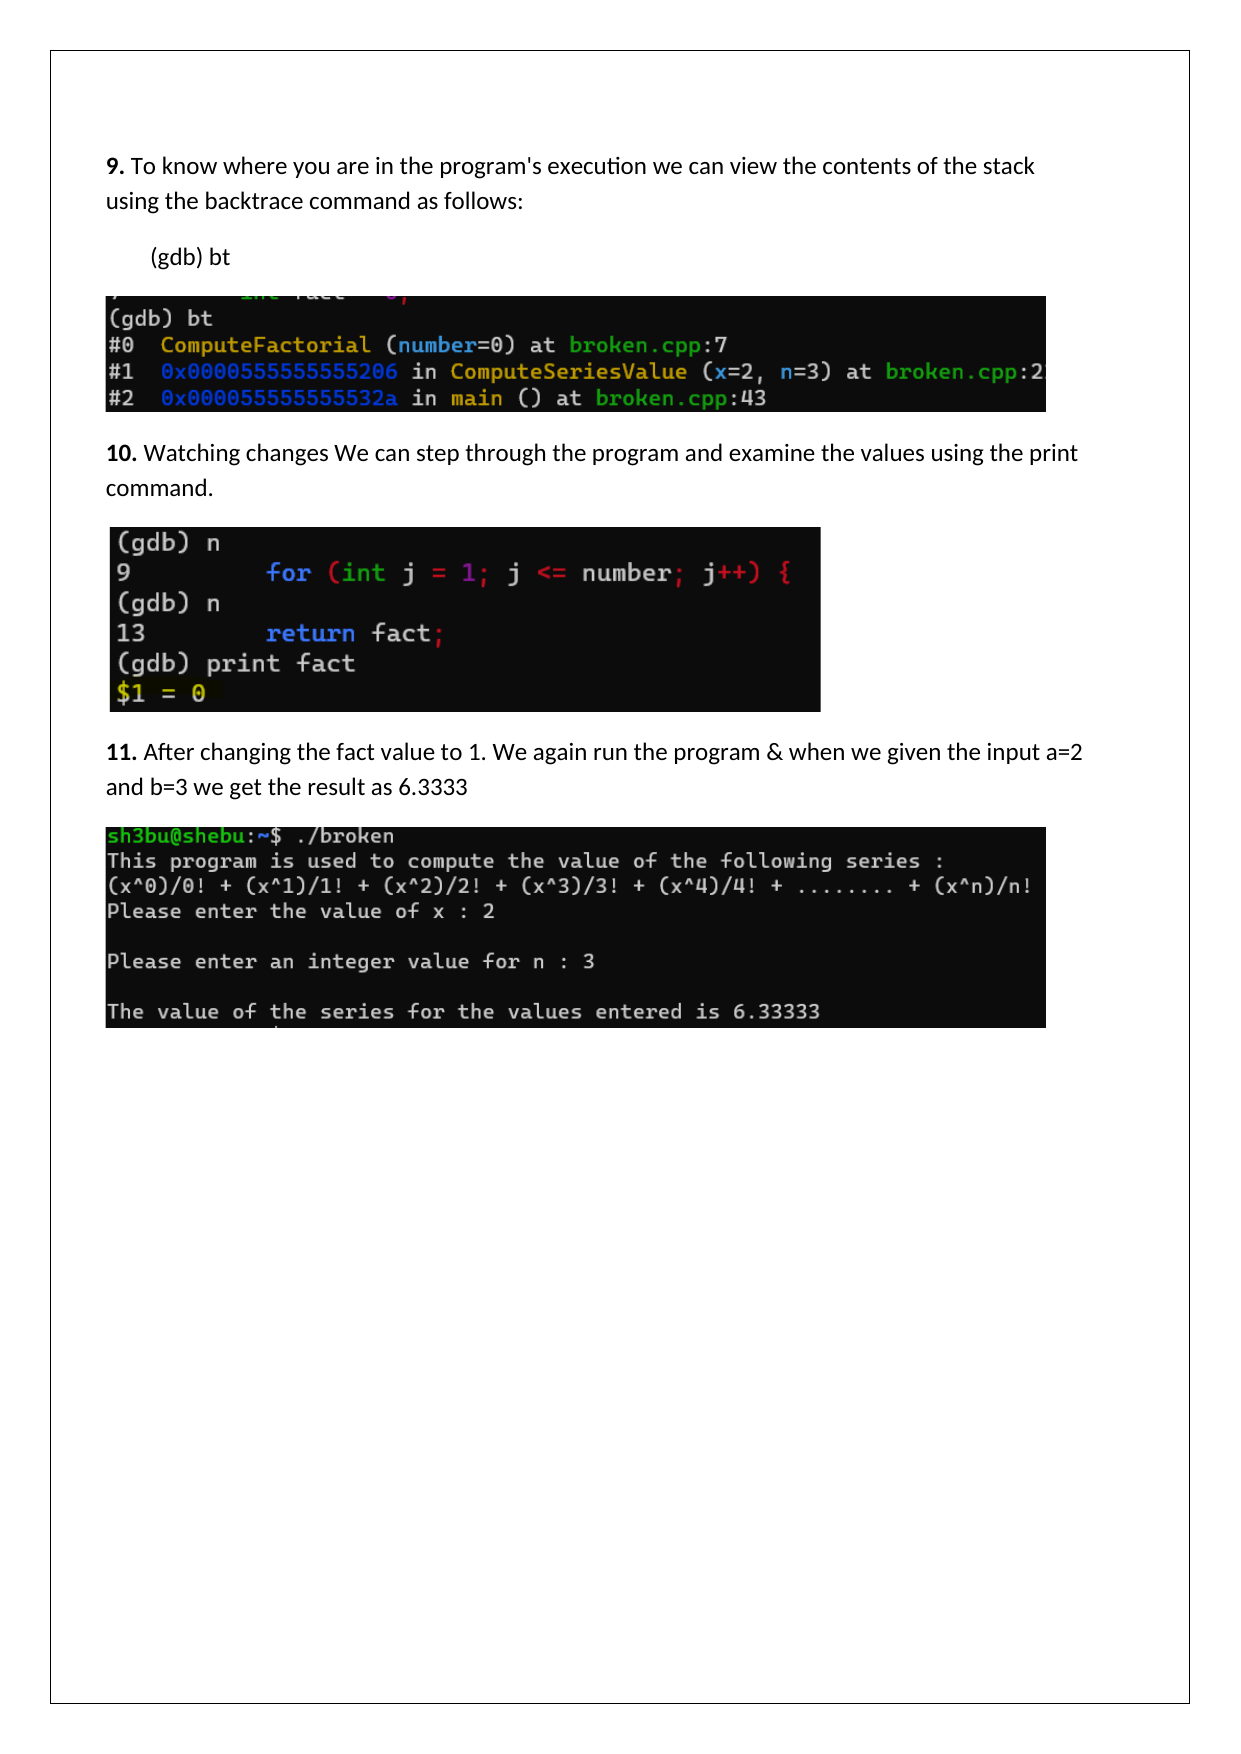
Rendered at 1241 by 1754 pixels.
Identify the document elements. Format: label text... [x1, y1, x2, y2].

text 10. Watching changes We can step through the program and examine the values using the print command. [106, 437, 1090, 502]
text 9. To know where you are in the program's execution we can view the contents of the stack using the backtrace command as follows: [106, 150, 1090, 216]
picture [105, 827, 1046, 1028]
text 11. After changing the fact value to 1. We again run the program & when we given the input a=2 and b=3 we get the result as 6.3333 [106, 736, 1090, 802]
text (gdb) bt [106, 241, 1090, 271]
picture [105, 296, 1046, 412]
picture [105, 527, 821, 712]
